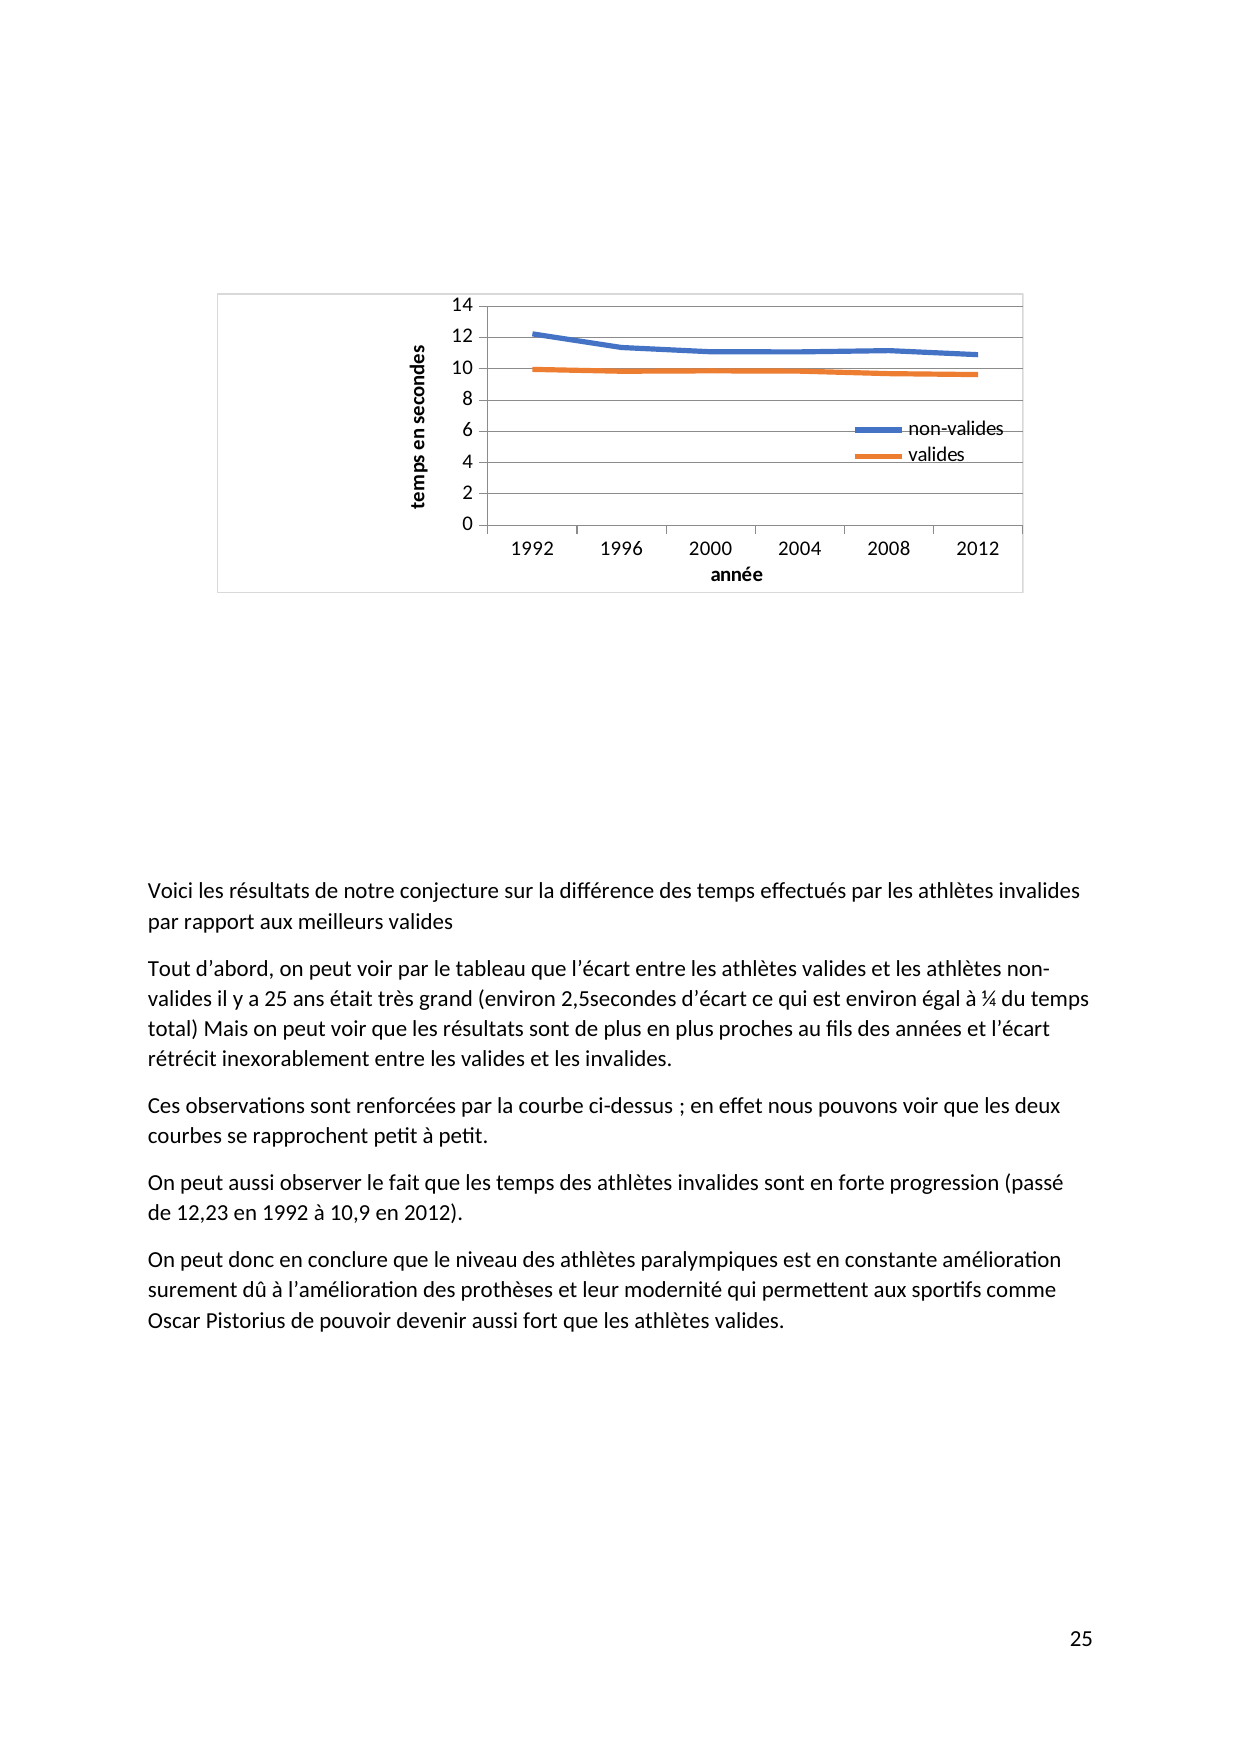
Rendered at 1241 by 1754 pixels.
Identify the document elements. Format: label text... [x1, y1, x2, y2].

text Voici les résultats de notre conjecture sur la différence des temps effectués par les athlètes invalides par rapport aux meilleurs valides [148, 877, 1093, 935]
text Tout d’abord, on peut voir par le tableau que l’écart entre les athlètes valides et les athlètes non-valides il y a 25 ans était très grand (environ 2,5secondes d’écart ce qui est environ égal à ¼ du temps total) Mais on peut voir que les résultats sont de plus en plus proches au fils des années et l’écart rétrécit inexorablement entre les valides et les invalides. [148, 954, 1093, 1072]
text On peut donc en conclure que le niveau des athlètes paralympiques est en constante amélioration surement dû à l’amélioration des prothèses et leur modernité qui permettent aux sportifs comme Oscar Pistorius de pouvoir devenir aussi fort que les athlètes valides. [148, 1245, 1093, 1334]
text On peut aussi observer le fait que les temps des athlètes invalides sont en forte progression (passé de 12,23 en 1992 à 10,9 en 2012). [148, 1168, 1093, 1227]
text Ces observations sont renforcées par la courbe ci-dessus ; en effet nous pouvons voir que les deux courbes se rapprochent petit à petit. [148, 1091, 1093, 1149]
